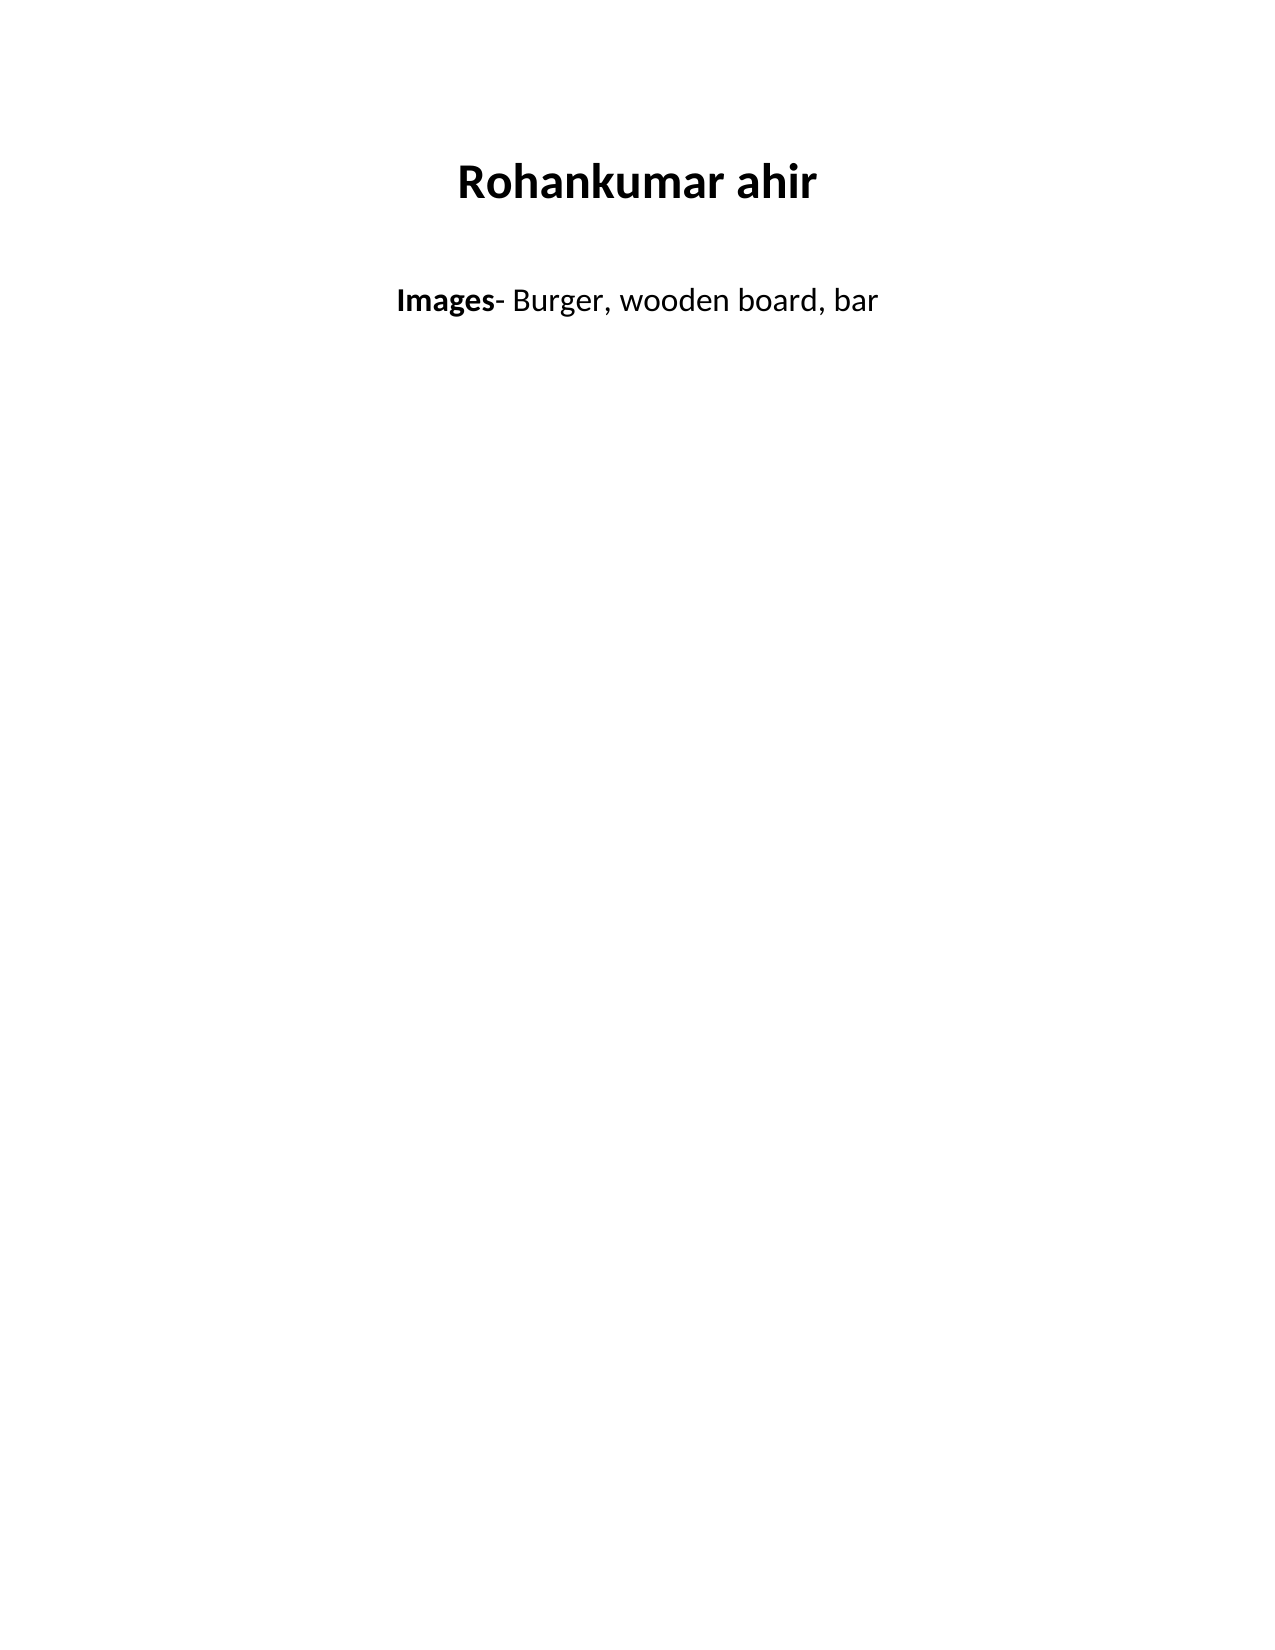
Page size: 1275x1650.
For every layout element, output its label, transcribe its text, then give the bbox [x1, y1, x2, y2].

text Rohankumar ahir [150, 150, 1125, 211]
text Images- Burger, wooden board, bar [150, 279, 1125, 320]
